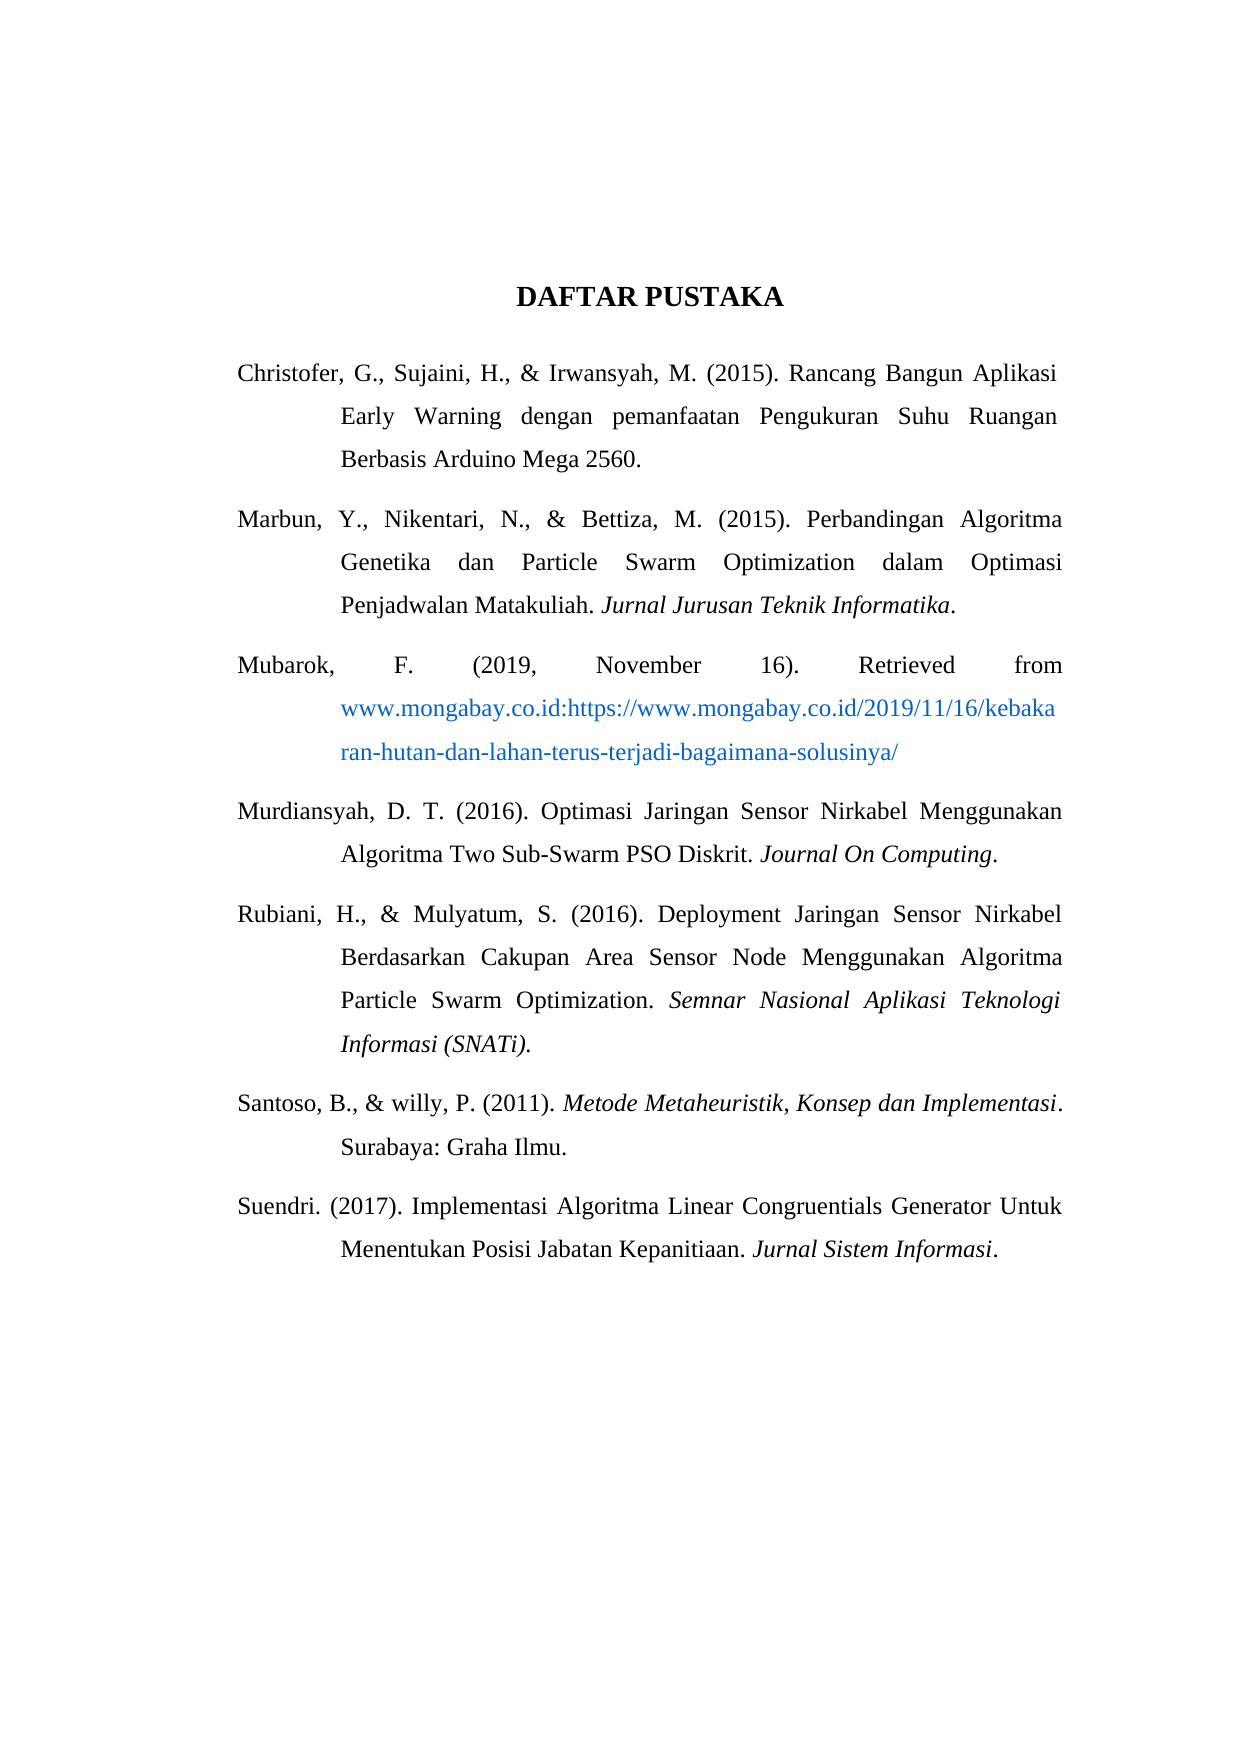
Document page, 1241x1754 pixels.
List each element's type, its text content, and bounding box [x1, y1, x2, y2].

text Murdiansyah, D. T. (2016). Optimasi Jaringan Sensor Nirkabel Menggunakan Algoritma Two Sub-Swarm PSO Diskrit. Journal On Computing. [237, 796, 1063, 868]
text Rubiani, H., & Mulyatum, S. (2016). Deployment Jaringan Sensor Nirkabel Berdasarkan Cakupan Area Sensor Node Menggunakan Algoritma Particle Swarm Optimization. Semnar Nasional Aplikasi Teknologi Informasi (SNATi). [237, 899, 1063, 1057]
text Marbun, Y., Nikentari, N., & Bettiza, M. (2015). Perbandingan Algoritma Genetika dan Particle Swarm Optimization dalam Optimasi Penjadwalan Matakuliah. Jurnal Jurusan Teknik Informatika. [237, 504, 1063, 619]
subtitle DAFTAR PUSTAKA [237, 279, 1063, 313]
text Suendri. (2017). Implementasi Algoritma Linear Congruentials Generator Untuk Menentukan Posisi Jabatan Kepanitiaan. Jurnal Sistem Informasi. [237, 1191, 1063, 1263]
text Santoso, B., & willy, P. (2011). Metode Metaheuristik, Konsep dan Implementasi. Surabaya: Graha Ilmu. [237, 1088, 1063, 1160]
text Christofer, G., Sujaini, H., & Irwansyah, M. (2015). Rancang Bangun Aplikasi Early Warning dengan pemanfaatan Pengukuran Suhu Ruangan Berbasis Arduino Mega 2560. [237, 358, 1058, 473]
text Mubarok, F. (2019, November 16). Retrieved from www.mongabay.co.id:https://www.mongabay.co.id/2019/11/16/kebakaran-hutan-dan-lahan-terus-terjadi-bagaimana-solusinya/ [237, 650, 1063, 765]
